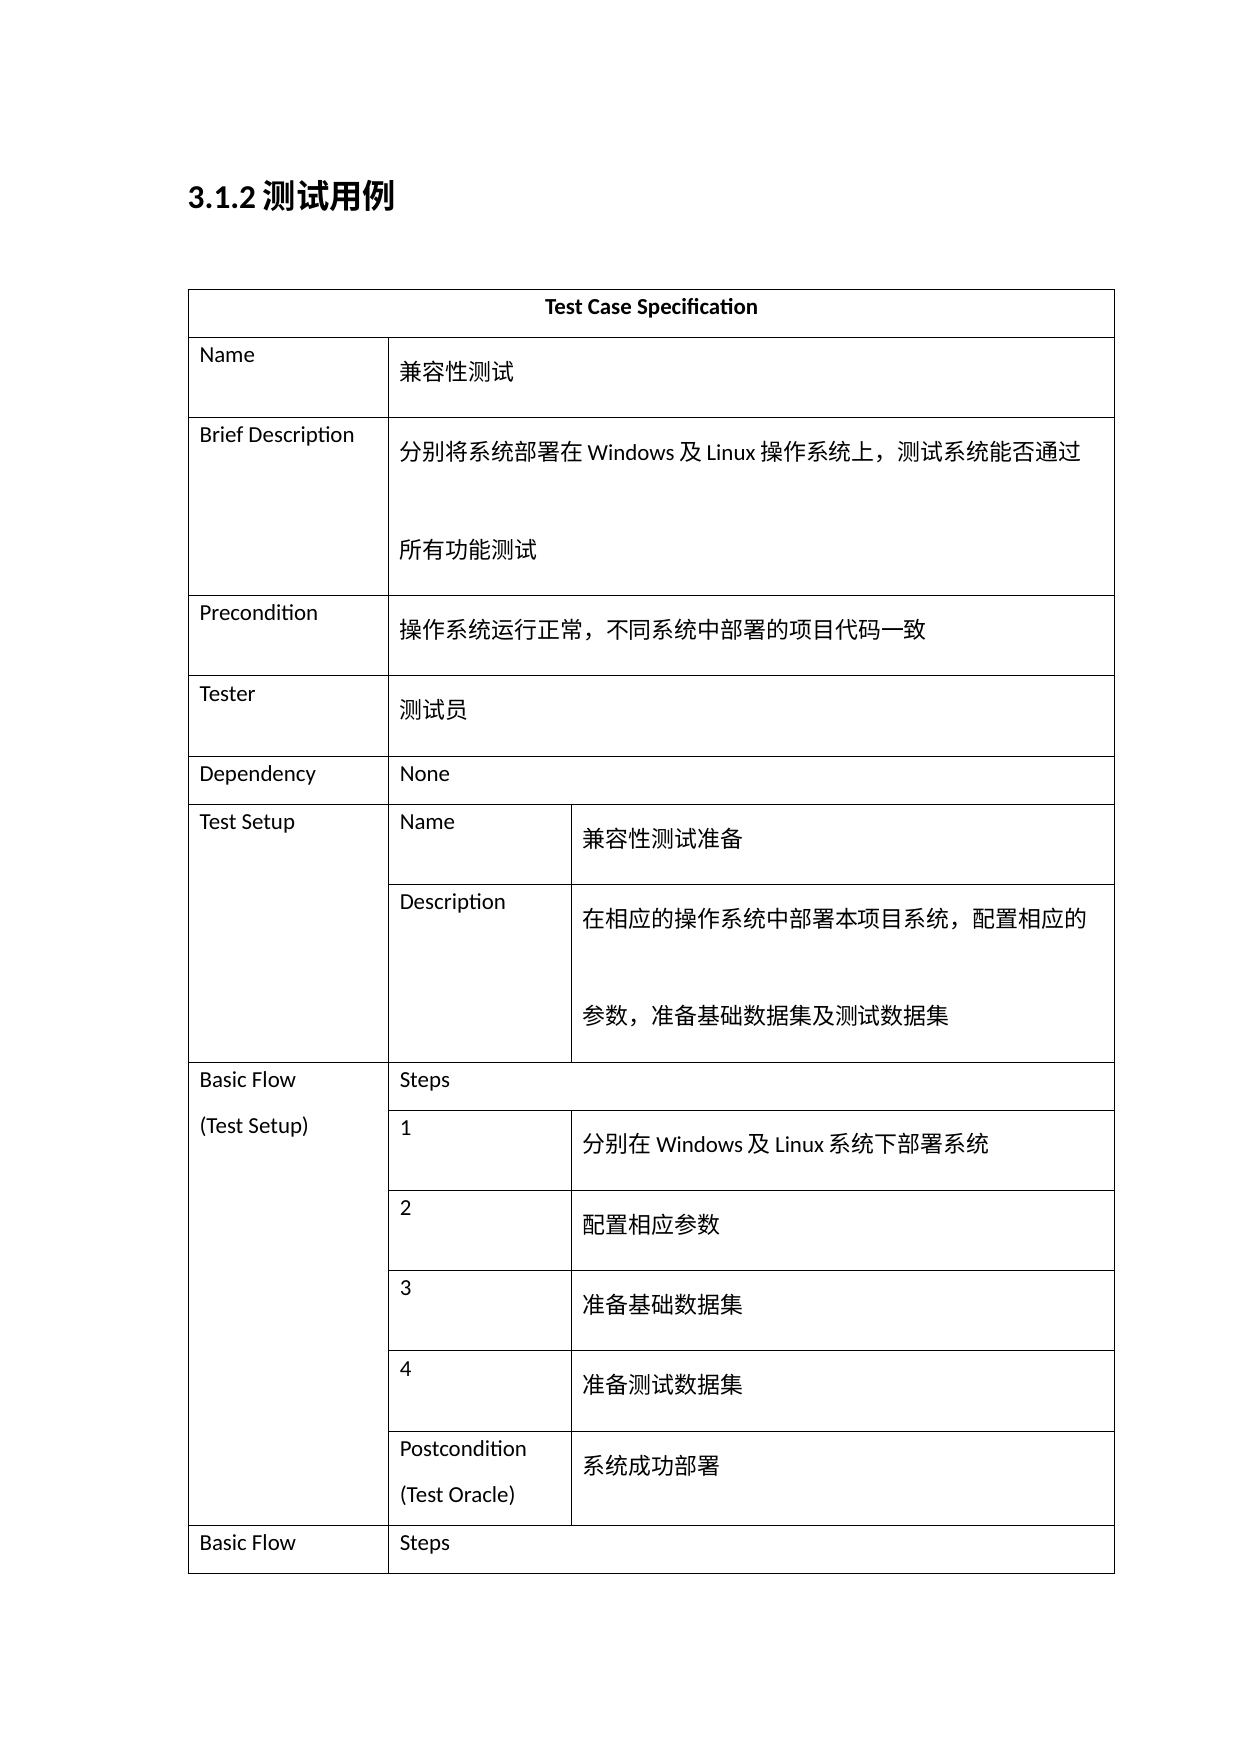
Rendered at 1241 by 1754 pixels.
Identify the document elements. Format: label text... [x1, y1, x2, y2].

table_cell 准备测试数据集 [572, 1351, 1114, 1431]
table_cell Brief Description [189, 418, 388, 595]
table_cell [189, 1526, 388, 1573]
table_cell None [389, 757, 1114, 803]
table_cell 分别在Windows及Linux系统下部署系统 [572, 1111, 1114, 1190]
table_cell 1 [389, 1111, 571, 1190]
table_cell 操作系统运行正常，不同系统中部署的项目代码一致 [389, 596, 1114, 675]
table_cell 测试员 [389, 676, 1114, 756]
table_cell Basic Flow (Test Setup) [189, 1063, 388, 1525]
table_cell Steps [389, 1063, 1114, 1109]
table_cell Precondition [189, 596, 388, 675]
table_cell 系统成功部署 [572, 1432, 1114, 1525]
table_cell Test Setup [189, 805, 388, 1062]
table_cell 3 [389, 1271, 571, 1350]
table_cell Tester [189, 676, 388, 756]
table_cell 准备基础数据集 [572, 1271, 1114, 1350]
table_cell Dependency [189, 757, 388, 803]
table_cell 兼容性测试 [389, 338, 1114, 417]
table_header Test Case Specification [189, 290, 1114, 337]
table_cell Name [189, 338, 388, 417]
table_cell 4 [389, 1351, 571, 1431]
subtitle 3.1.2测试用例 [187, 162, 1053, 227]
table_cell 兼容性测试准备 [572, 805, 1114, 884]
table_cell 2 [389, 1191, 571, 1270]
table_cell Steps [389, 1526, 1114, 1573]
table_cell Name [389, 805, 571, 884]
table_cell Description [389, 885, 571, 1062]
table_cell 分别将系统部署在Windows及Linux操作系统上，测试系统能否通过所有功能测试 [389, 418, 1114, 595]
table_cell 在相应的操作系统中部署本项目系统，配置相应的参数，准备基础数据集及测试数据集 [572, 885, 1114, 1062]
table_cell Postcondition (Test Oracle) [389, 1432, 571, 1525]
table_cell 配置相应参数 [572, 1191, 1114, 1270]
